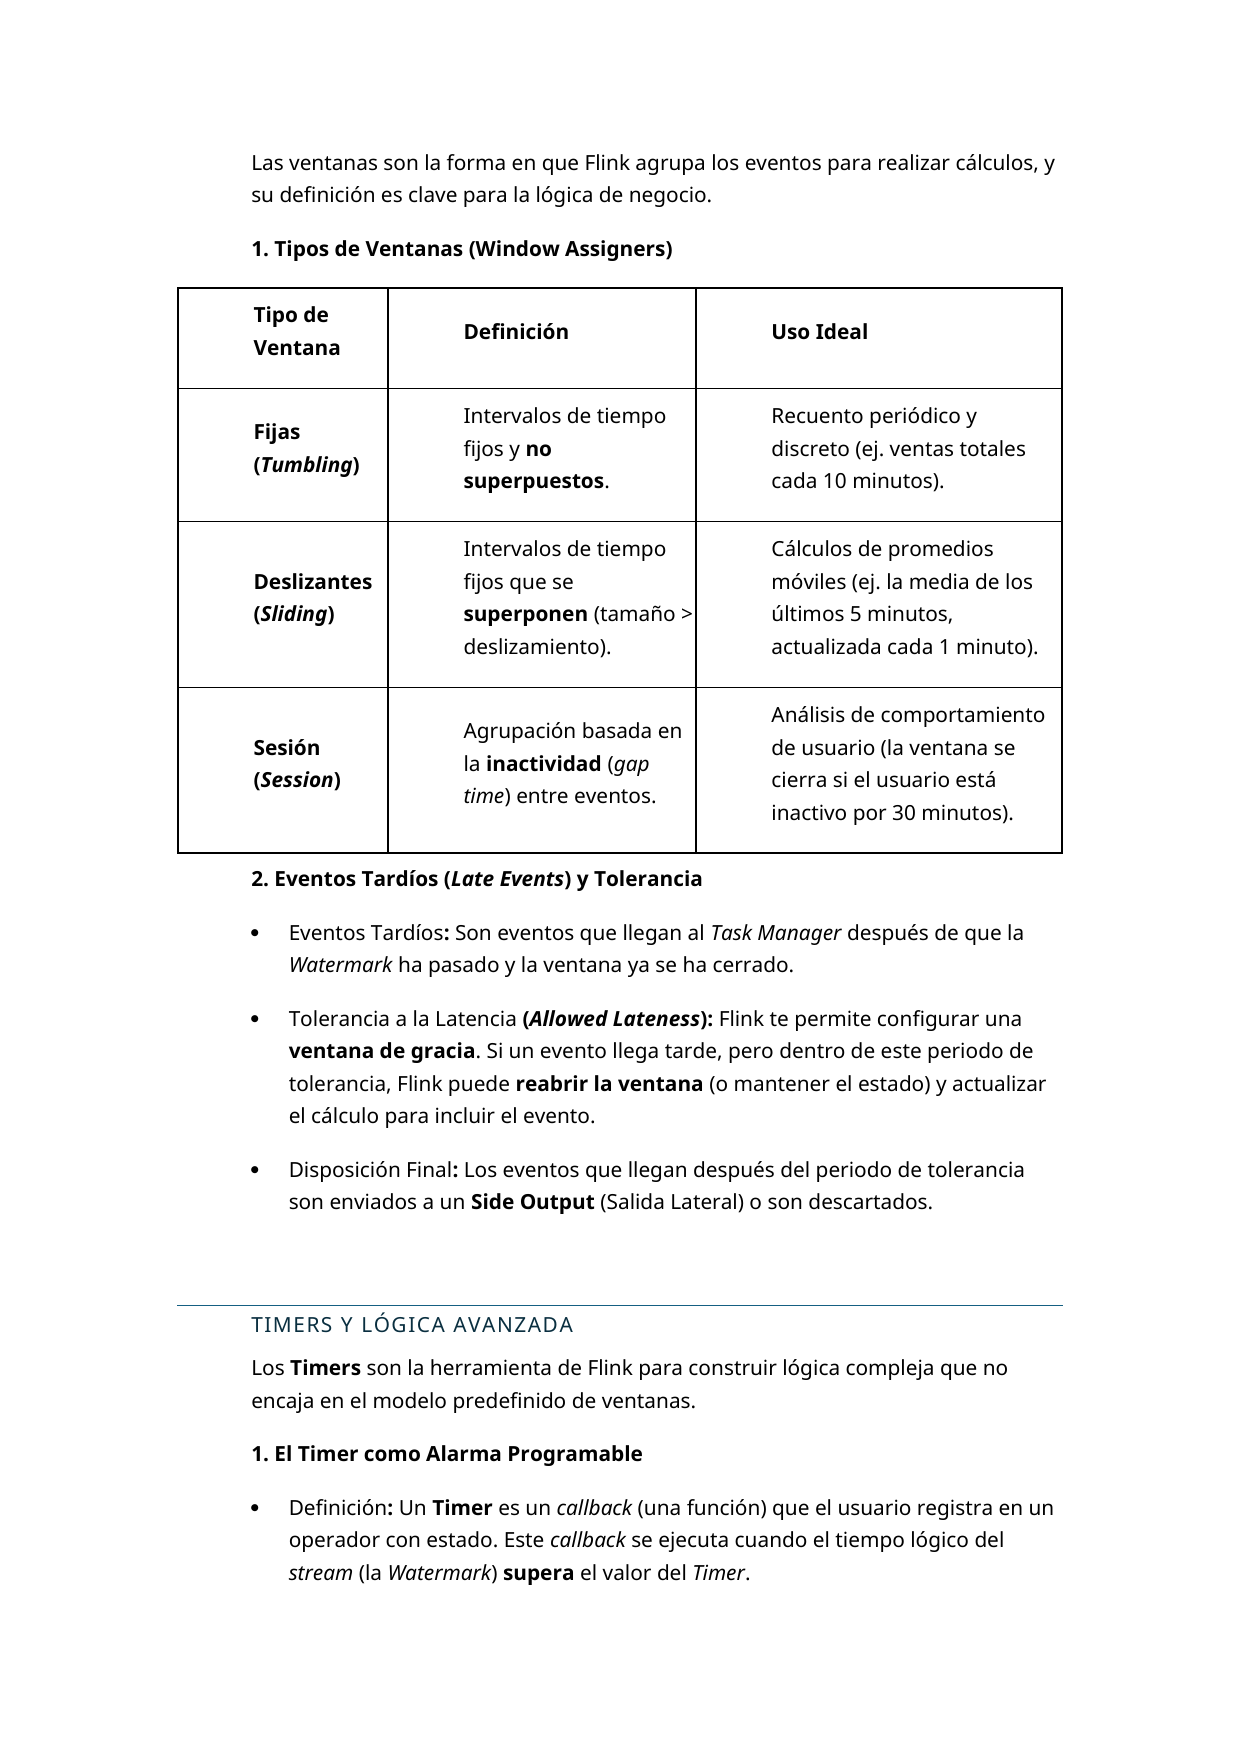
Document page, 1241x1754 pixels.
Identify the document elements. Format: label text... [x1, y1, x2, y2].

table_cell Cálculos de promedios móviles (ej. la media de los últimos 5 minutos, actualizada cada 1 minuto). [697, 522, 1061, 686]
table_cell Intervalos de tiempo fijos y no superpuestos. [389, 389, 695, 521]
table_header Tipo de Ventana [179, 289, 387, 388]
table_cell Sesión (Session) [179, 688, 387, 852]
subtitle Timers y Lógica Avanzada [177, 1306, 1063, 1339]
table_cell Recuento periódico y discreto (ej. ventas totales cada 10 minutos). [697, 389, 1061, 521]
table_cell Intervalos de tiempo fijos que se superponen (tamaño > deslizamiento). [389, 522, 695, 686]
table_cell Análisis de comportamiento de usuario (la ventana se cierra si el usuario está inactivo por 30 minutos). [697, 688, 1061, 852]
list Tolerancia a la Latencia (Allowed Lateness): Flink te permite configurar una ventana de gracia. Si un evento llega tarde, pero dentro de este periodo de tolerancia, Flink puede reabrir la ventana (o mantener el estado) y actualizar el cálculo para incluir el evento. [251, 1004, 1063, 1130]
table_header Uso Ideal [697, 289, 1061, 388]
text 2. Eventos Tardíos (Late Events) y Tolerancia [251, 864, 1063, 893]
list Eventos Tardíos: Son eventos que llegan al Task Manager después de que la Watermark ha pasado y la ventana ya se ha cerrado. [251, 918, 1063, 979]
list Disposición Final: Los eventos que llegan después del periodo de tolerancia son enviados a un Side Output (Salida Lateral) o son descartados. [251, 1155, 1063, 1216]
text Las ventanas son la forma en que Flink agrupa los eventos para realizar cálculos, y su definición es clave para la lógica de negocio. [251, 148, 1063, 209]
table_header Definición [389, 289, 695, 388]
table_cell Deslizantes (Sliding) [179, 522, 387, 686]
text 1. El Timer como Alarma Programable [251, 1439, 1063, 1468]
table_cell Fijas (Tumbling) [179, 389, 387, 521]
list Definición: Un Timer es un callback (una función) que el usuario registra en un operador con estado. Este callback se ejecuta cuando el tiempo lógico del stream (la Watermark) supera el valor del Timer. [251, 1493, 1063, 1587]
text 1. Tipos de Ventanas (Window Assigners) [251, 234, 1063, 262]
table_cell Agrupación basada en la inactividad (gap time) entre eventos. [389, 688, 695, 852]
text Los Timers son la herramienta de Flink para construir lógica compleja que no encaja en el modelo predefinido de ventanas. [251, 1353, 1063, 1414]
